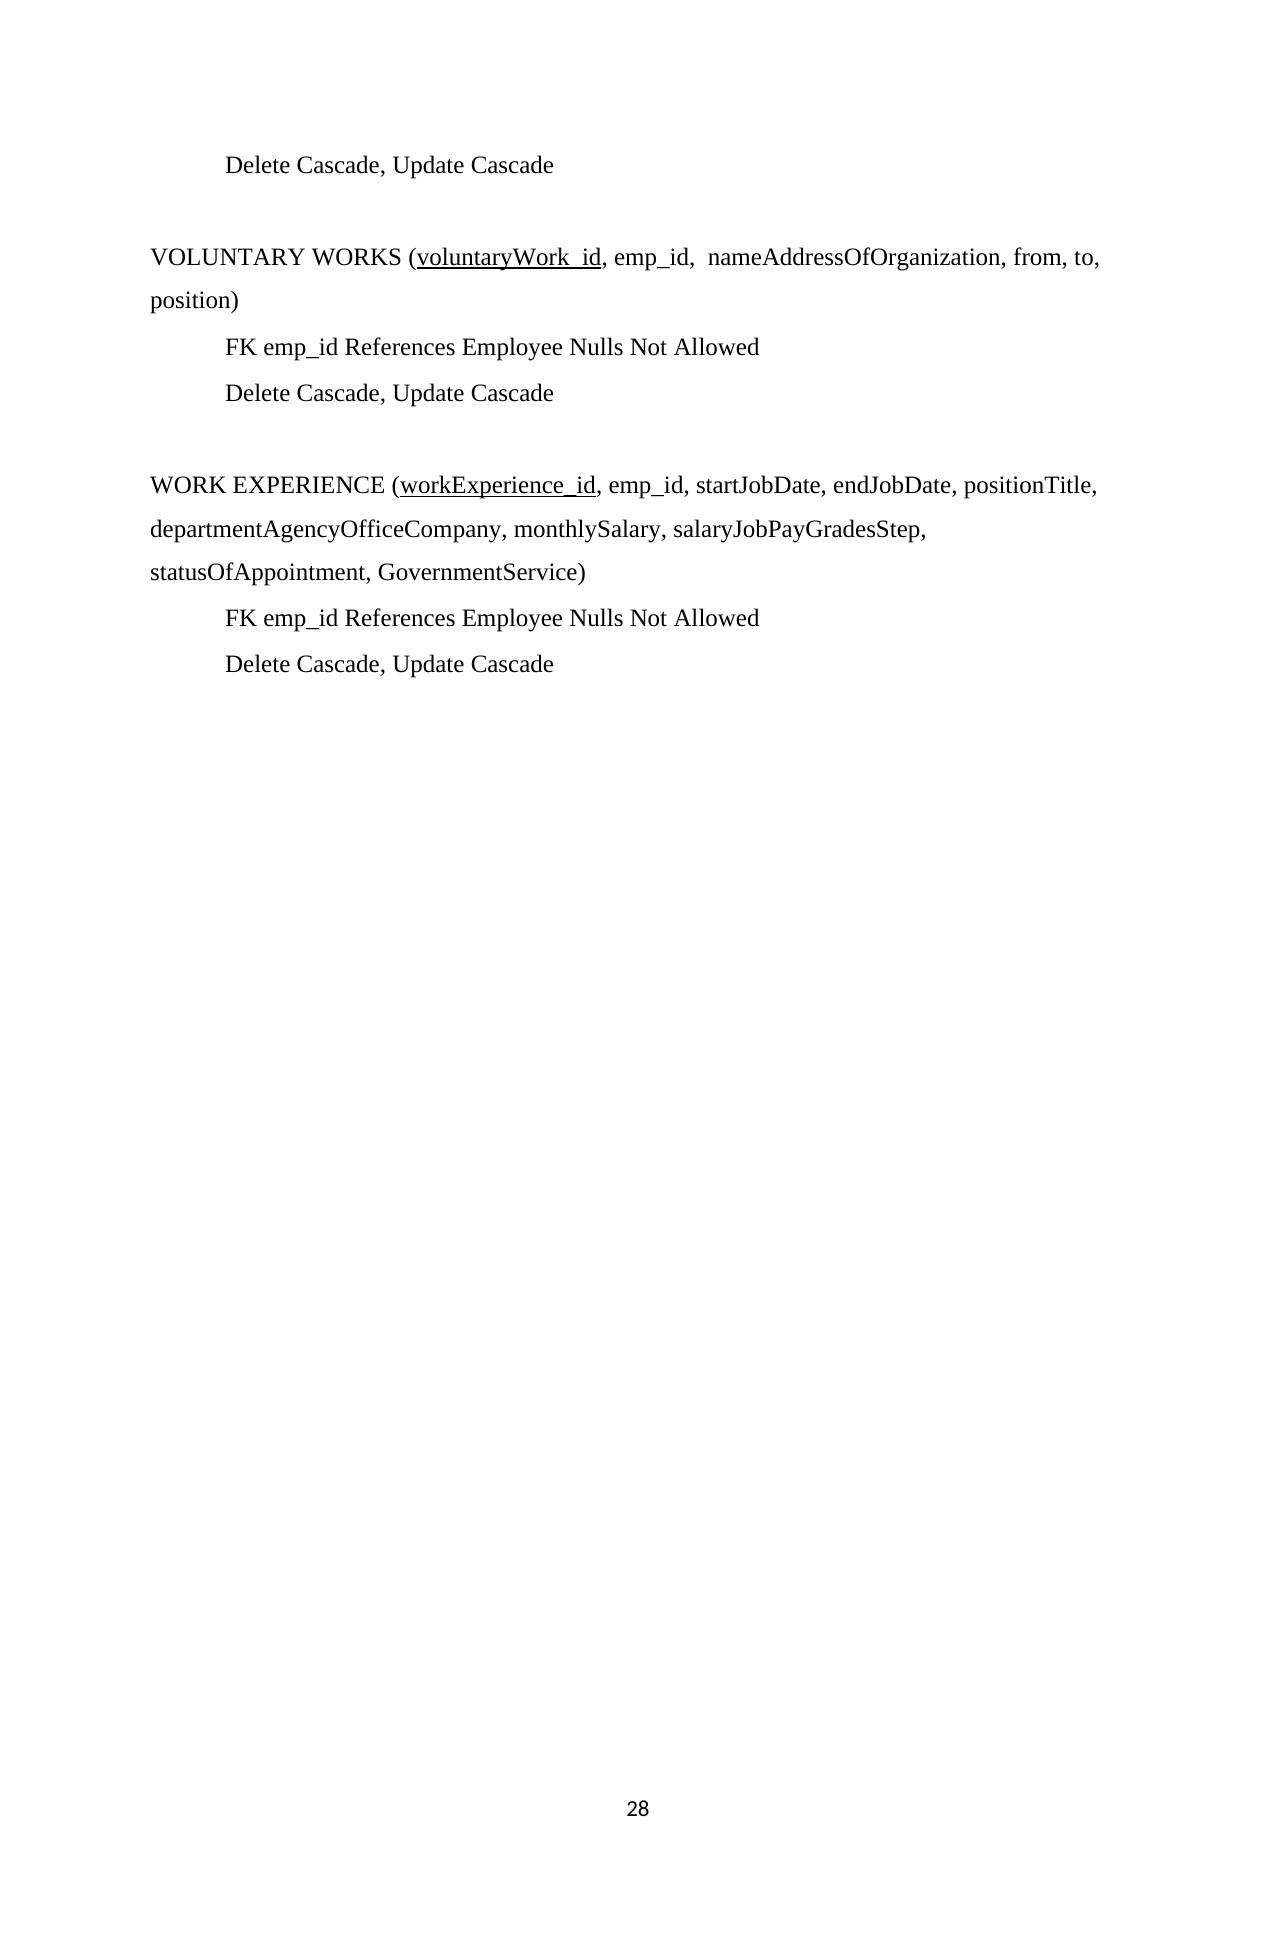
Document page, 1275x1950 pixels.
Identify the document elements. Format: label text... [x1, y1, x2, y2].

text VOLUNTARY WORKS (voluntaryWork_id, emp_id, nameAddressOfOrganization, from, to, position) [150, 242, 1125, 314]
text Delete Cascade, Update Cascade [150, 150, 1125, 179]
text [150, 332, 1125, 361]
text FK emp_id References Employee Nulls Not Allowed [150, 603, 1125, 632]
text Delete Cascade, Update Cascade [150, 649, 1125, 678]
text Delete Cascade, Update Cascade [150, 378, 1125, 407]
text WORK EXPERIENCE (workExperience_id, emp_id, startJobDate, endJobDate, positionTitle, departmentAgencyOfficeCompany, monthlySalary, salaryJobPayGradesStep, statusOfAppointment, GovernmentService) [150, 471, 1125, 586]
